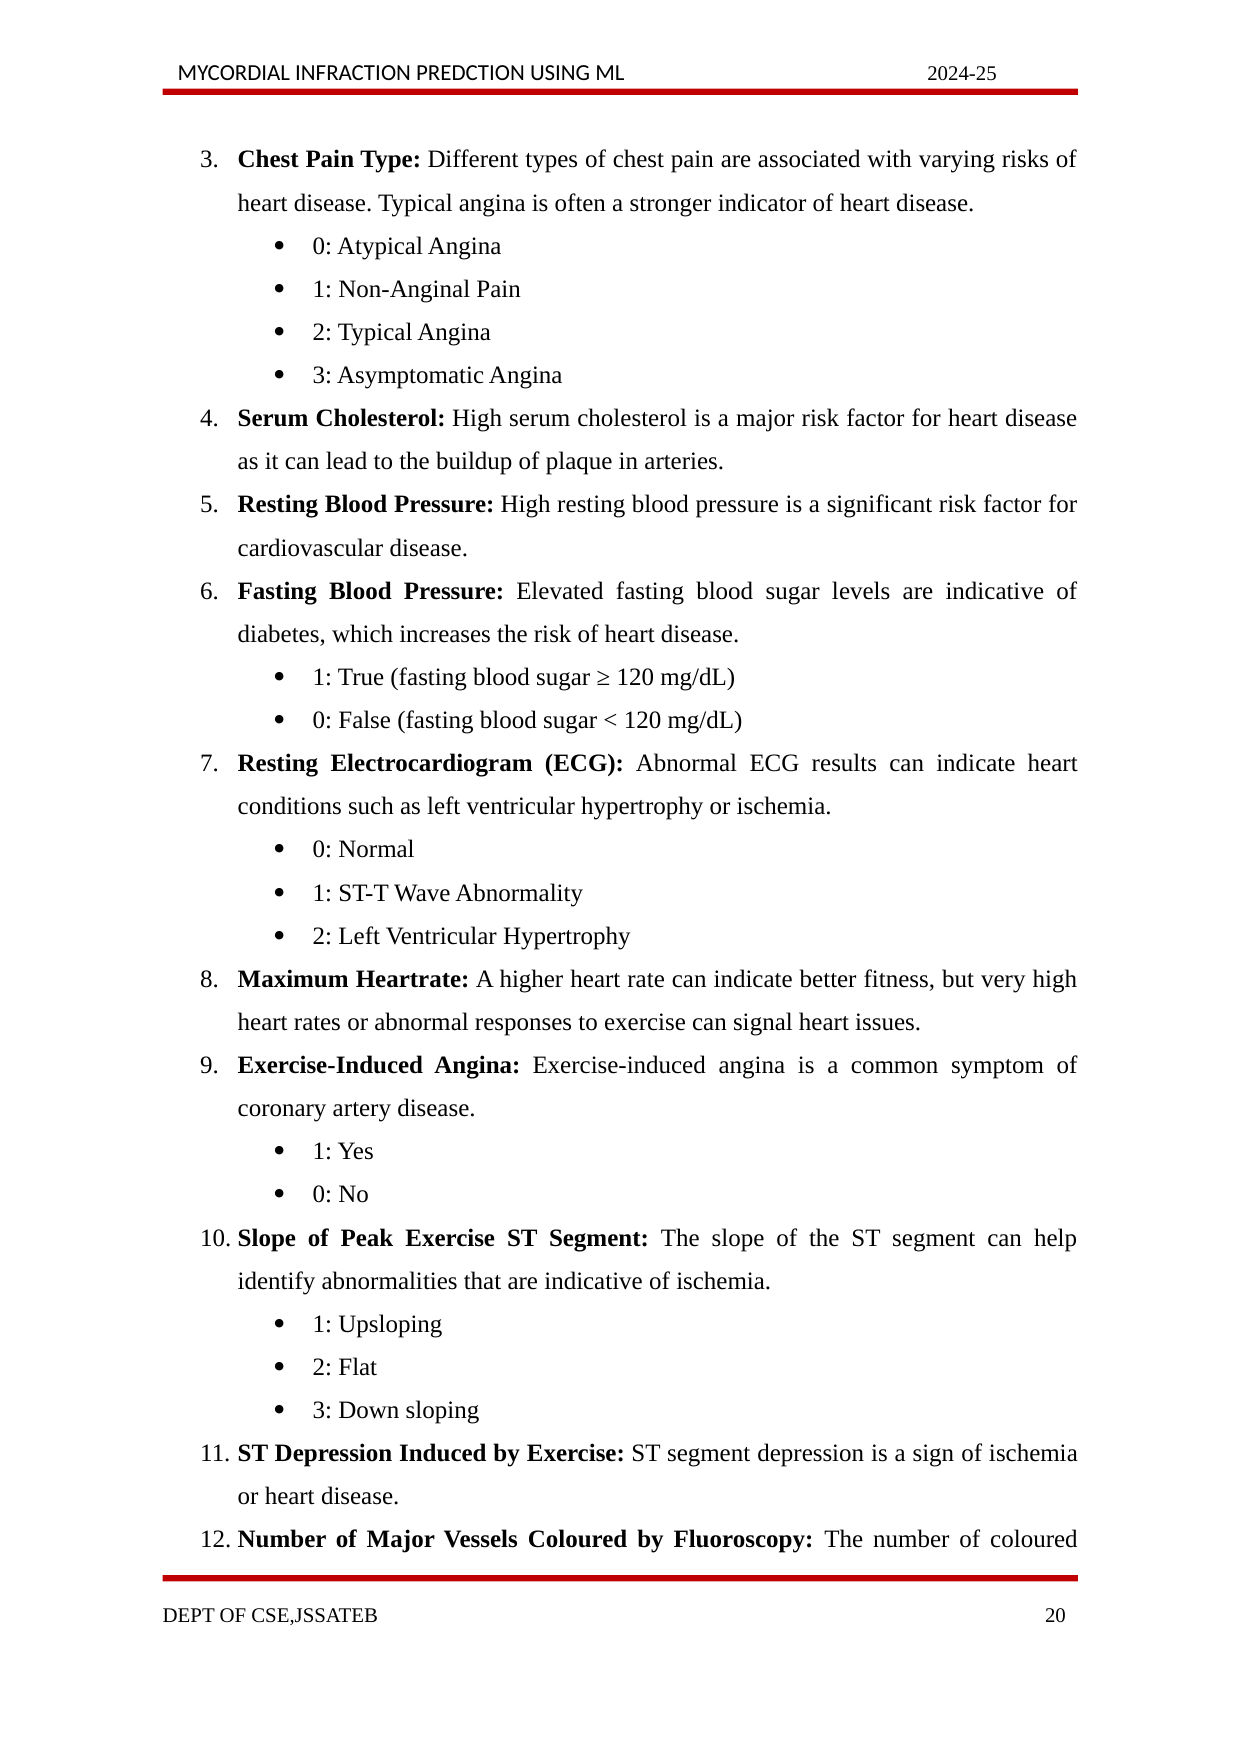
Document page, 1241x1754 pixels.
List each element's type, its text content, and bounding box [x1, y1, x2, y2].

list 0: Atypical Angina [275, 231, 1078, 259]
list 2: Typical Angina [275, 317, 1078, 346]
list Chest Pain Type: Different types of chest pain are associated with varying risks of heart disease. Typical angina is often a stronger indicator of heart disease. [200, 144, 1078, 216]
list Resting Blood Pressure: High resting blood pressure is a significant risk factor for cardiovascular disease. [200, 489, 1078, 561]
list Exercise-Induced Angina: Exercise-induced angina is a common symptom of coronary artery disease. [200, 1050, 1078, 1122]
list 1: True (fasting blood sugar ≥ 120 mg/dL) [275, 662, 1078, 691]
list 2: Flat [275, 1352, 1078, 1381]
list 0: False (fasting blood sugar < 120 mg/dL) [275, 705, 1078, 734]
list Resting Electrocardiogram (ECG): Abnormal ECG results can indicate heart conditions such as left ventricular hypertrophy or ischemia. [200, 748, 1078, 820]
list 3: Down sloping [275, 1395, 1078, 1424]
list Fasting Blood Pressure: Elevated fasting blood sugar levels are indicative of diabetes, which increases the risk of heart disease. [200, 576, 1078, 648]
list 0: Normal [275, 834, 1078, 863]
list 1: ST-T Wave Abnormality [275, 878, 1078, 906]
list Serum Cholesterol: High serum cholesterol is a major risk factor for heart disease as it can lead to the buildup of plaque in arteries. [200, 403, 1078, 475]
list Maximum Heartrate: A higher heart rate can indicate better fitness, but very high heart rates or abnormal responses to exercise can signal heart issues. [200, 964, 1078, 1036]
list 1: Yes [275, 1136, 1078, 1165]
list 3: Asymptomatic Angina [275, 360, 1078, 389]
list ST Depression Induced by Exercise: ST segment depression is a sign of ischemia or heart disease. [200, 1438, 1078, 1510]
list 2: Left Ventricular Hypertrophy [275, 921, 1078, 949]
list 1: Upsloping [275, 1309, 1078, 1338]
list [200, 1524, 1078, 1553]
list 0: No [275, 1179, 1078, 1208]
list Slope of Peak Exercise ST Segment: The slope of the ST segment can help identify abnormalities that are indicative of ischemia. [200, 1223, 1078, 1294]
list 1: Non-Anginal Pain [275, 274, 1078, 303]
